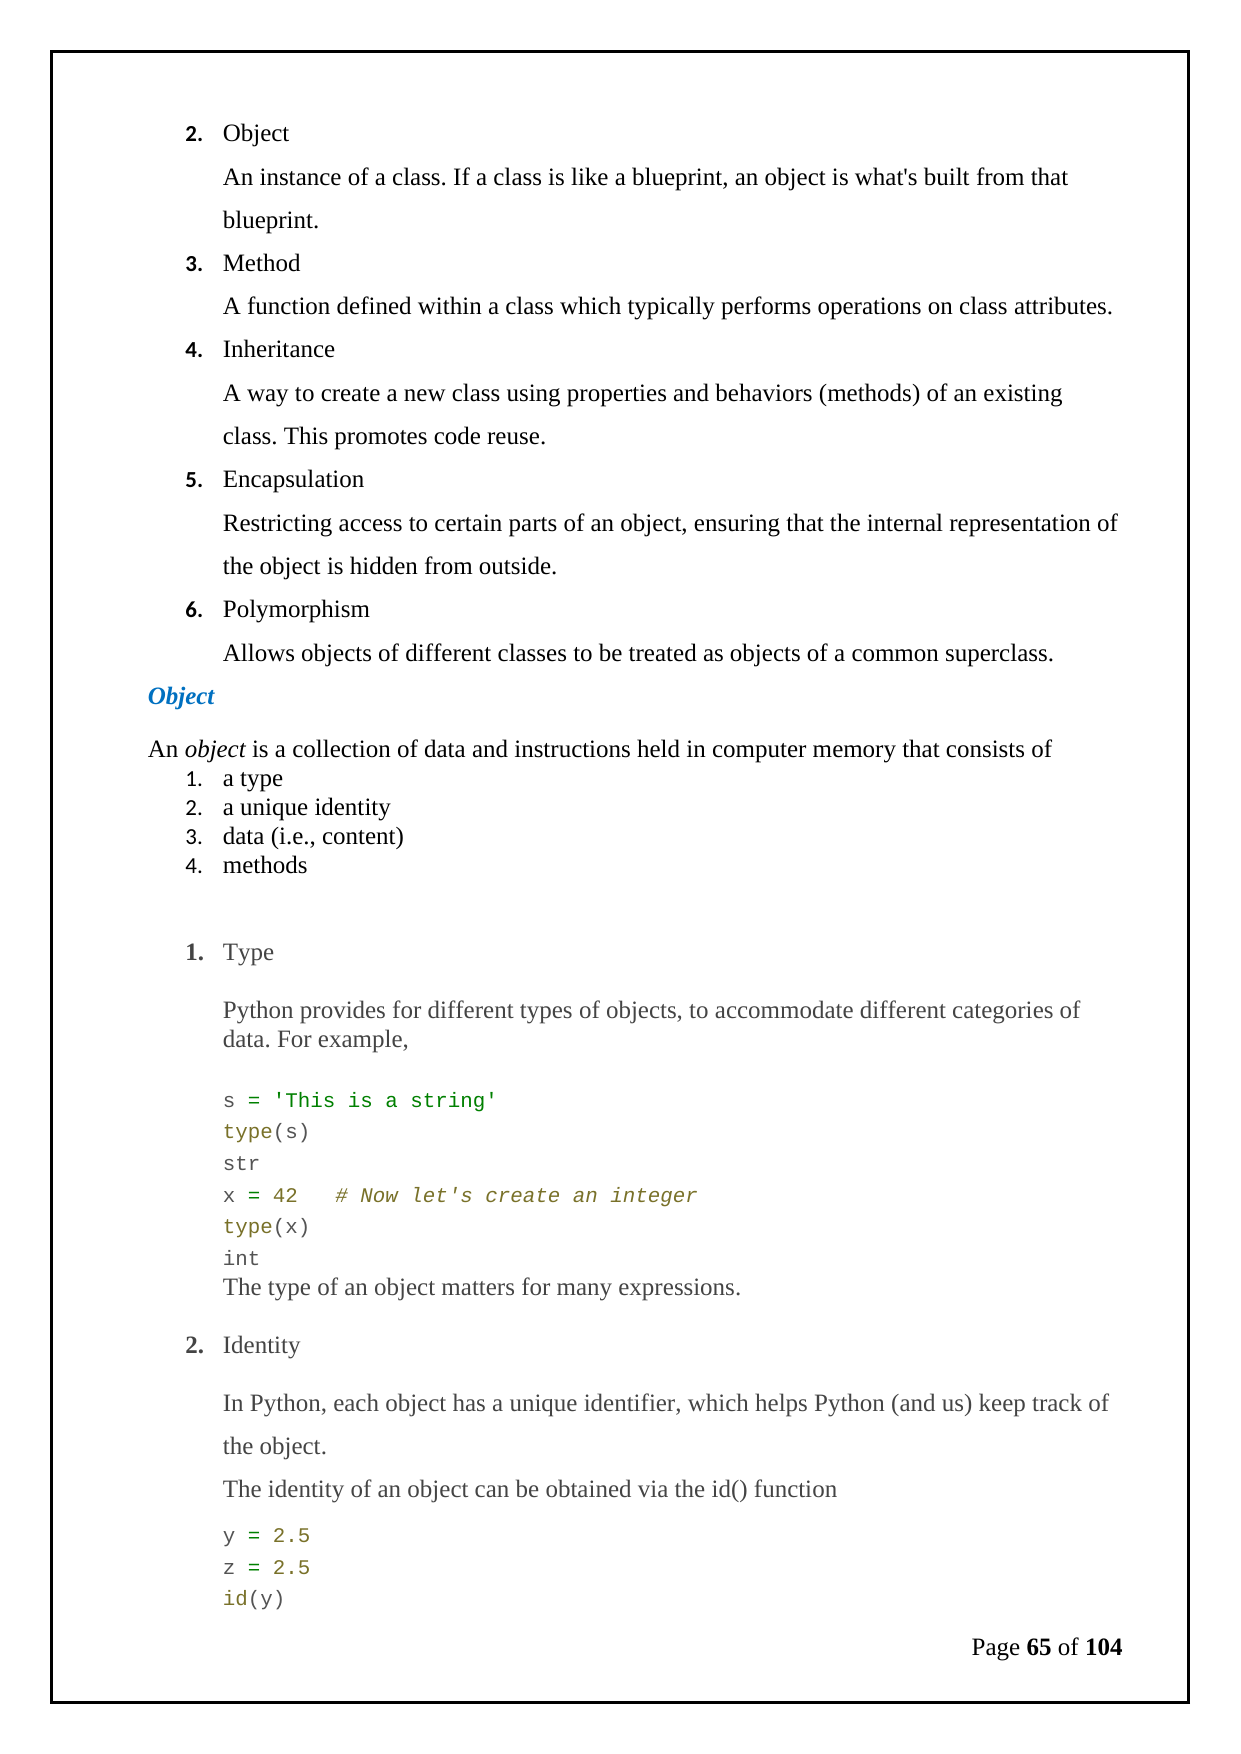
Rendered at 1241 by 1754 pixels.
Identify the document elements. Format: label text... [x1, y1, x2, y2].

list a unique identity [185, 792, 1122, 821]
subtitle Object [148, 681, 1122, 709]
list Object [185, 118, 1122, 147]
text s = 'This is a string' [223, 1082, 1122, 1113]
text int [223, 1240, 1122, 1272]
text y = 2.5 [223, 1517, 1122, 1549]
list An instance of a class. If a class is like a blueprint, an object is what's built from that blueprint. [223, 162, 1122, 233]
list Identity [185, 1330, 1122, 1358]
text x = 42 # Now let's create an integer [223, 1177, 1122, 1208]
text An object is a collection of data and instructions held in computer memory that consists of [148, 734, 1122, 763]
list Allows objects of different classes to be treated as objects of a common superclass. [223, 638, 1122, 666]
list data (i.e., content) [185, 821, 1122, 850]
text z = 2.5 [223, 1549, 1122, 1580]
text type(s) [223, 1113, 1122, 1145]
list methods [185, 850, 1122, 879]
list a type [185, 763, 1122, 792]
list A way to create a new class using properties and behaviors (methods) of an existing class. This promotes code reuse. [223, 378, 1122, 450]
text The identity of an object can be obtained via the id() function [223, 1474, 1122, 1503]
text In Python, each object has a unique identifier, which helps Python (and us) keep track of the object. [223, 1388, 1122, 1459]
list Type [185, 937, 1122, 966]
text Python provides for different types of objects, to accommodate different categories of data. For example, [223, 995, 1122, 1053]
text id(y) [223, 1580, 1122, 1612]
text type(x) [223, 1208, 1122, 1240]
list Polymorphism [185, 594, 1122, 623]
text The type of an object matters for many expressions. [223, 1272, 1122, 1301]
list Inheritance [185, 334, 1122, 364]
list Encapsulation [185, 464, 1122, 493]
list Method [185, 248, 1122, 277]
list A function defined within a class which typically performs operations on class attributes. [223, 291, 1122, 320]
list Restricting access to certain parts of an object, ensuring that the internal representation of the object is hidden from outside. [223, 508, 1122, 580]
text str [223, 1145, 1122, 1177]
